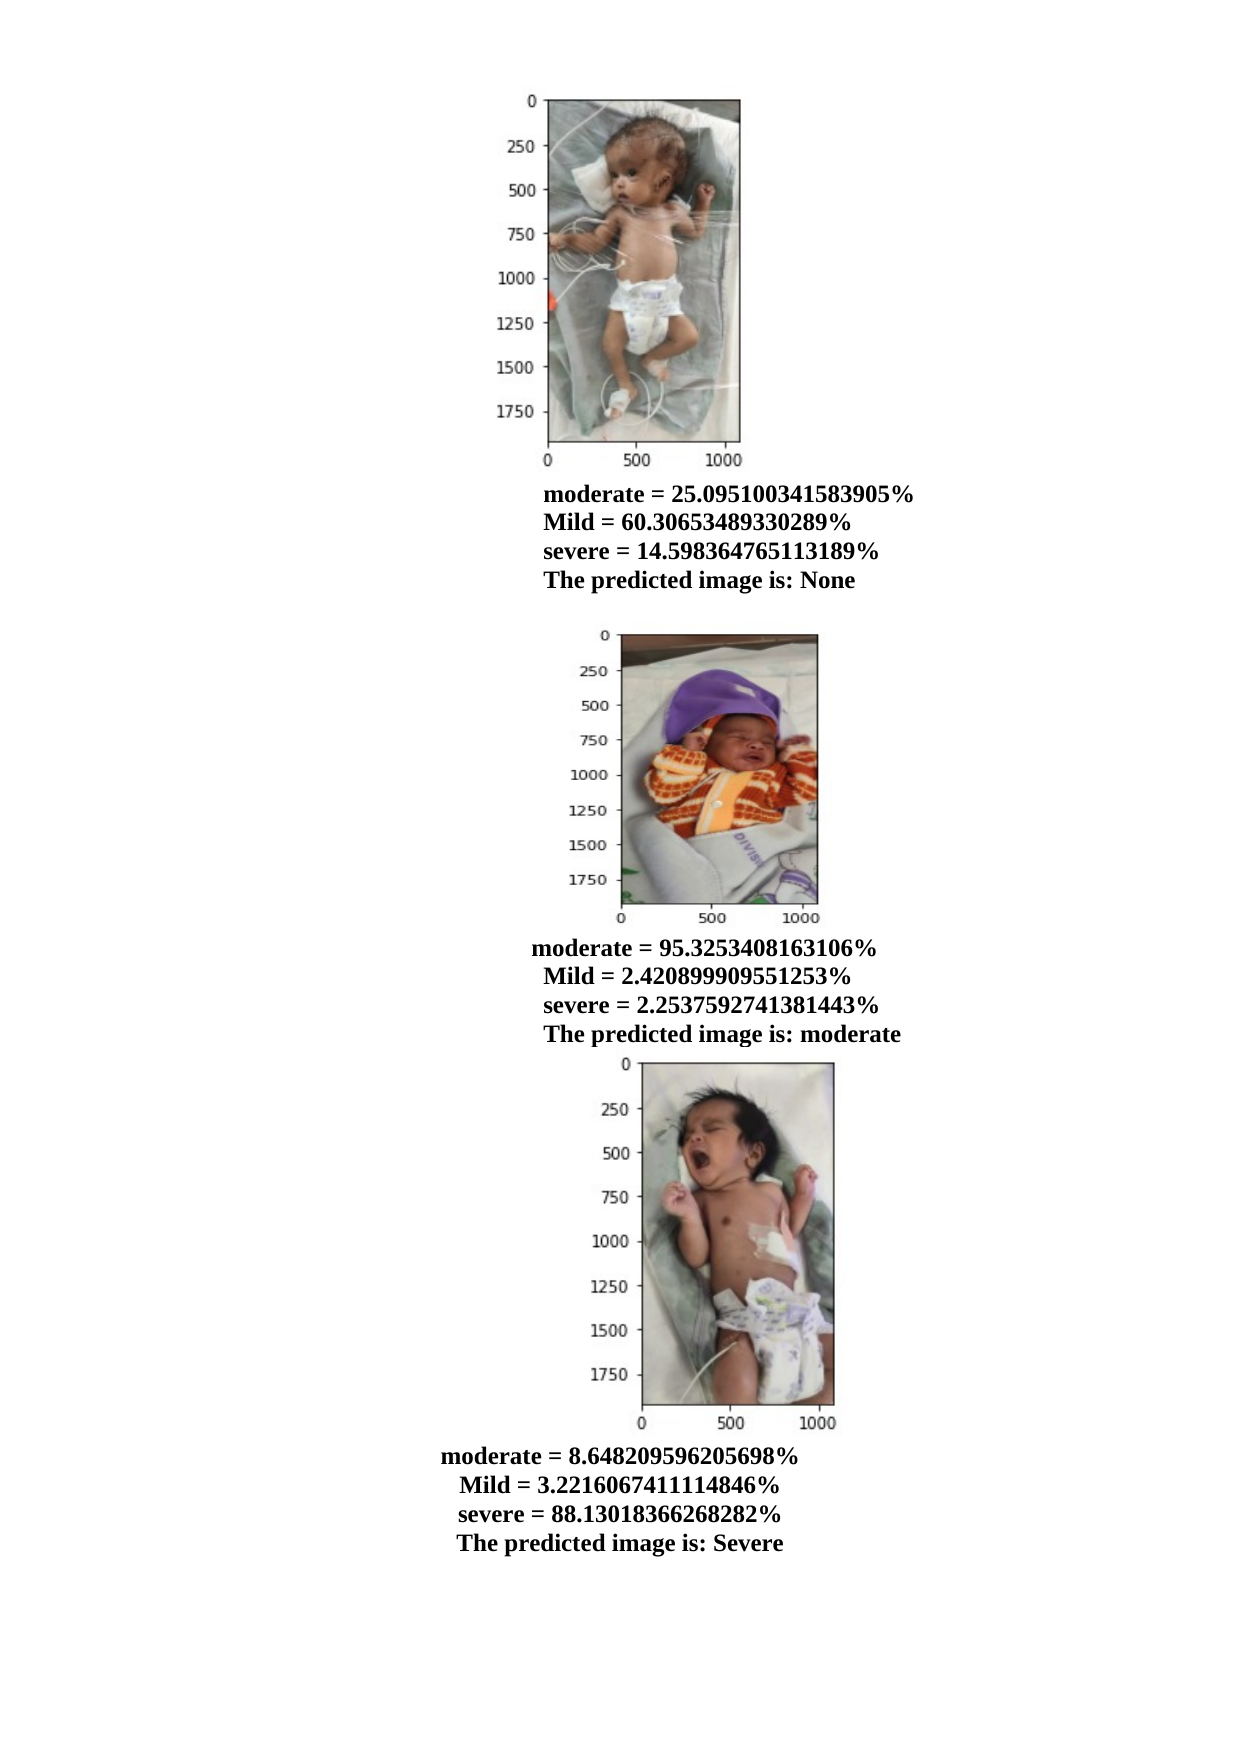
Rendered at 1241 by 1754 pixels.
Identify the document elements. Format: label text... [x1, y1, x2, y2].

text The predicted image is: None [543, 565, 1147, 594]
text moderate = 8.648209596205698% [93, 1441, 1147, 1470]
list Mild = 2.420899909551253% [543, 961, 1147, 990]
text Mild = 60.30653489330289% [543, 507, 1147, 536]
text severe = 14.598364765113189% [543, 536, 1147, 565]
text severe = 88.13018366268282% [93, 1499, 1147, 1528]
list severe = 2.2537592741381443% [543, 990, 1147, 1019]
list The predicted image is: moderate [543, 1019, 1147, 1048]
text Mild = 3.2216067411114846% [93, 1470, 1147, 1499]
picture [485, 85, 755, 479]
text The predicted image is: Severe [93, 1528, 1147, 1556]
text moderate = 25.095100341583905% [543, 479, 1147, 507]
picture [579, 1047, 849, 1442]
picture [557, 622, 833, 933]
text moderate = 95.3253408163106% [243, 933, 1147, 961]
